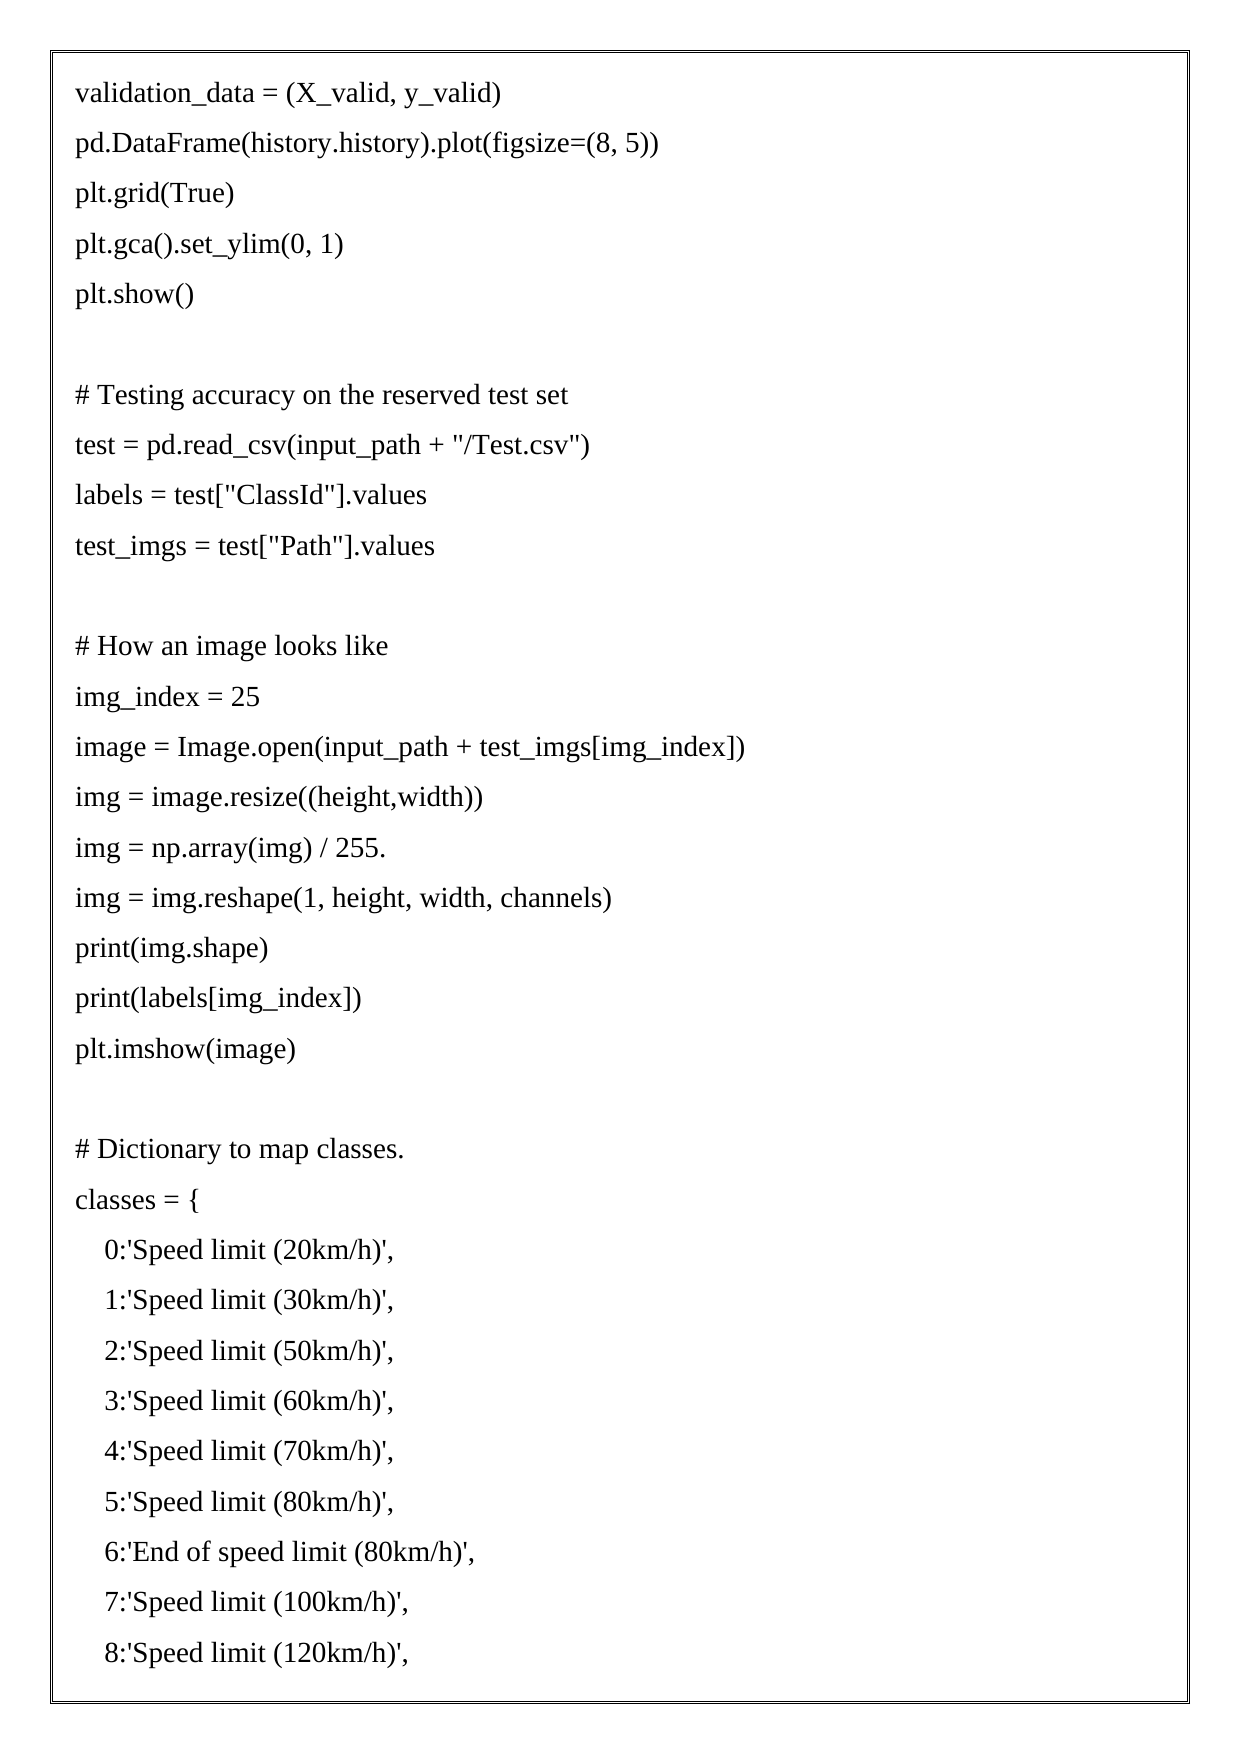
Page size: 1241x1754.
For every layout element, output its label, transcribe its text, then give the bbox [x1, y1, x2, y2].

text test = pd.read_csv(input_path + "/Test.csv") [75, 427, 1165, 461]
text 3:'Speed limit (60km/h)', [75, 1383, 1165, 1417]
text img = img.reshape(1, height, width, channels) [75, 880, 1165, 913]
text 6:'End of speed limit (80km/h)', [75, 1534, 1165, 1568]
text print(labels[img_index]) [75, 981, 1165, 1014]
text img = np.array(img) / 255. [75, 830, 1165, 863]
text 7:'Speed limit (100km/h)', [75, 1584, 1165, 1618]
text labels = test["ClassId"].values [75, 477, 1165, 511]
text 2:'Speed limit (50km/h)', [75, 1333, 1165, 1366]
text image = Image.open(input_path + test_imgs[img_index]) [75, 729, 1165, 763]
text plt.gca().set_ylim(0, 1) [75, 226, 1165, 259]
text plt.show() [75, 276, 1165, 310]
text # Testing accuracy on the reserved test set [75, 377, 1165, 410]
text img = image.resize((height,width)) [75, 779, 1165, 813]
text pd.DataFrame(history.history).plot(figsize=(8, 5)) [75, 125, 1165, 159]
text validation_data = (X_valid, y_valid) [75, 75, 1165, 108]
text plt.grid(True) [75, 176, 1165, 209]
text 8:'Speed limit (120km/h)', [75, 1635, 1165, 1668]
text 4:'Speed limit (70km/h)', [75, 1433, 1165, 1467]
text 0:'Speed limit (20km/h)', [75, 1232, 1165, 1266]
text # How an image looks like [75, 628, 1165, 662]
text plt.imshow(image) [75, 1031, 1165, 1064]
text 1:'Speed limit (30km/h)', [75, 1282, 1165, 1316]
text # Dictionary to map classes. [75, 1132, 1165, 1165]
text 5:'Speed limit (80km/h)', [75, 1484, 1165, 1517]
text classes = { [75, 1182, 1165, 1215]
text img_index = 25 [75, 679, 1165, 712]
text test_imgs = test["Path"].values [75, 528, 1165, 561]
text print(img.shape) [75, 930, 1165, 964]
